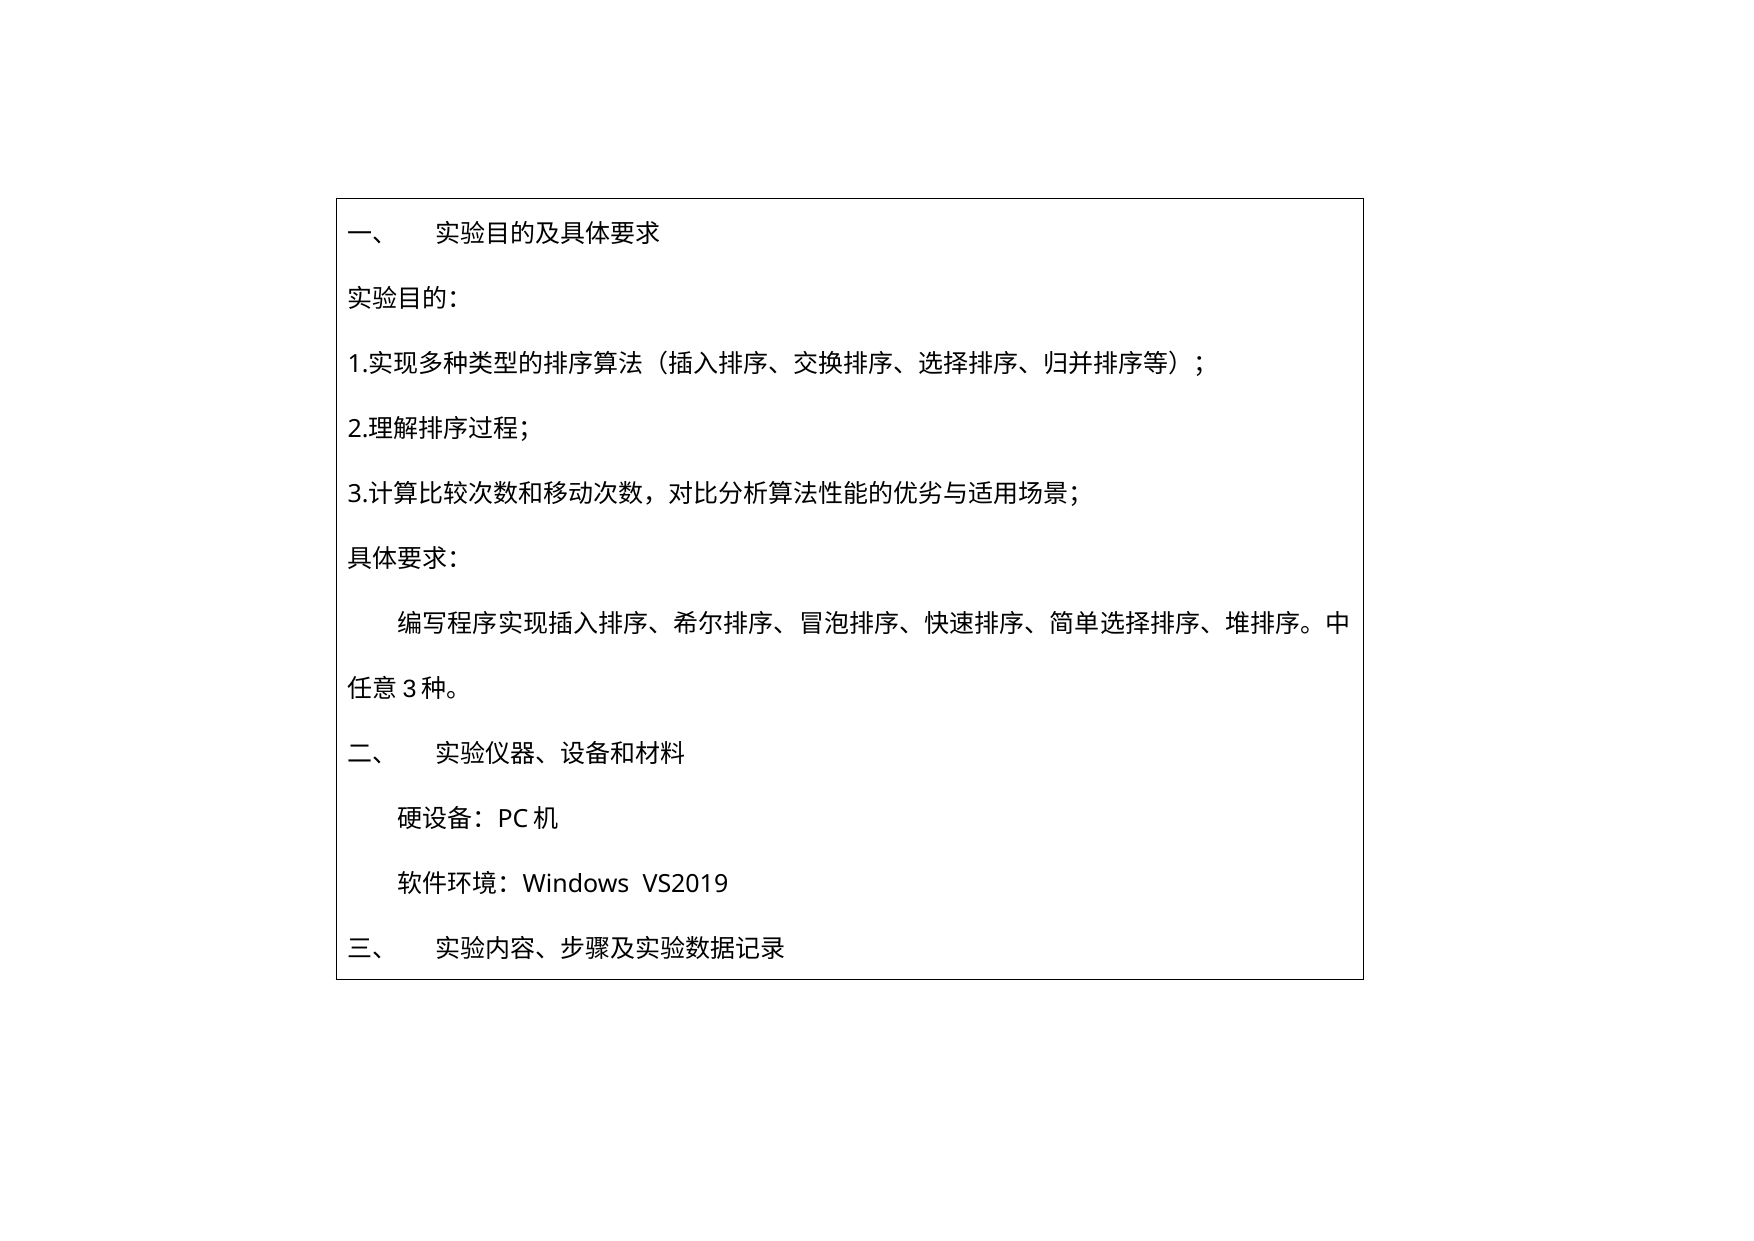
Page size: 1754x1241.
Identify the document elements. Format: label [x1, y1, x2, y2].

table_cell [337, 199, 1363, 979]
